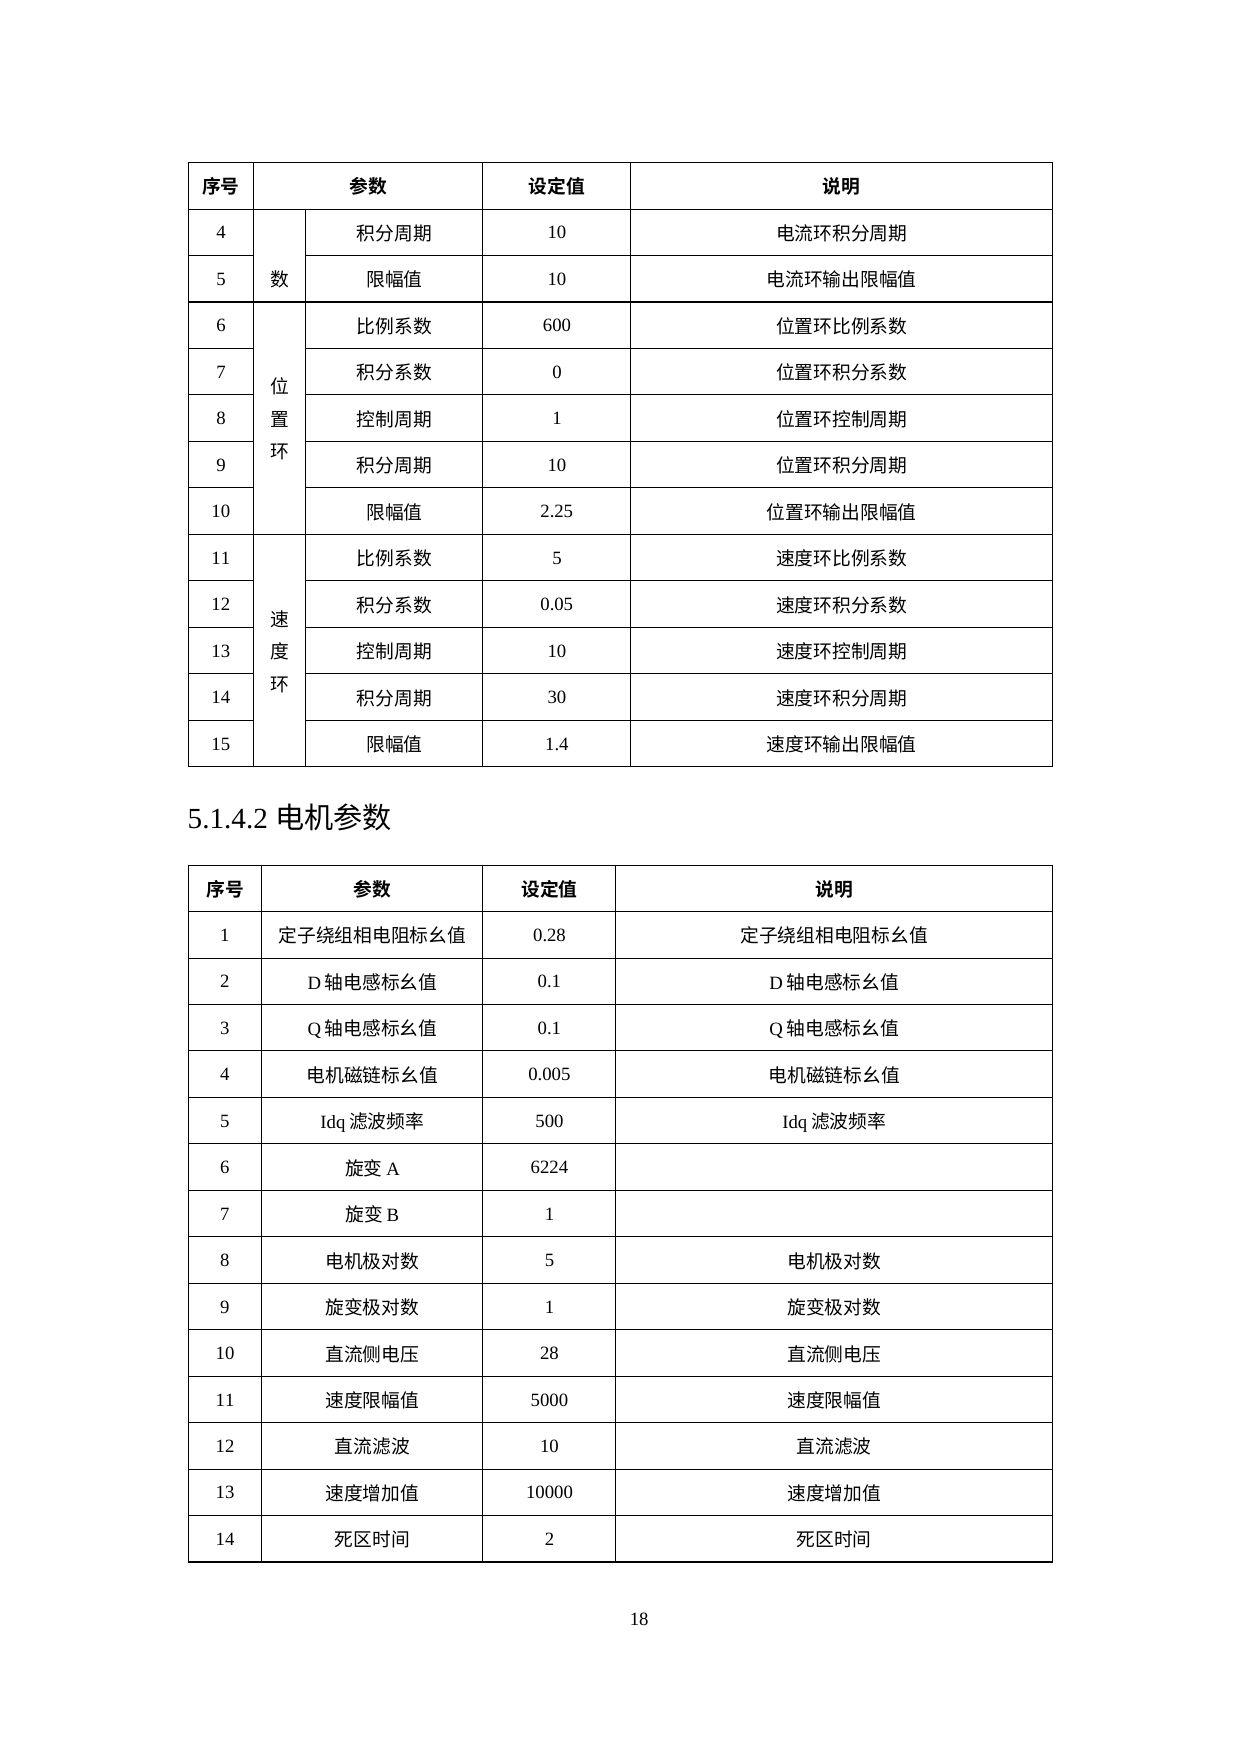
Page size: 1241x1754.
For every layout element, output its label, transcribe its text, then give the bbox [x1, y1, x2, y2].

table_cell 10 [189, 1330, 261, 1376]
table_cell 电机磁链标幺值 [262, 1051, 482, 1097]
table_header 说明 [631, 163, 1052, 208]
table_cell 积分周期 [306, 442, 482, 487]
table_cell 直流滤波 [262, 1423, 482, 1468]
table_cell 28 [483, 1330, 615, 1376]
table_cell 0 [483, 349, 630, 394]
table_cell 比例系数 [306, 535, 482, 580]
table_cell 0.005 [483, 1051, 615, 1097]
table_cell 旋变极对数 [262, 1284, 482, 1329]
table_cell 电机极对数 [616, 1237, 1052, 1283]
table_cell 5 [189, 1098, 261, 1143]
table_cell 1 [483, 1191, 615, 1236]
table_cell 速度增加值 [262, 1470, 482, 1515]
table_header 序号 [189, 866, 261, 911]
table_cell 电机极对数 [262, 1237, 482, 1283]
table_cell 11 [189, 535, 253, 580]
table_cell 直流滤波 [616, 1423, 1052, 1468]
table_cell 1.4 [483, 721, 630, 766]
table_cell Idq滤波频率 [616, 1098, 1052, 1143]
table_cell 13 [189, 1470, 261, 1515]
table_cell 15 [189, 721, 253, 766]
table_cell 直流侧电压 [616, 1330, 1052, 1376]
table_cell 12 [189, 1423, 261, 1468]
table_cell 9 [189, 1284, 261, 1329]
table_cell 10 [189, 488, 253, 534]
table_cell 5000 [483, 1377, 615, 1422]
table_cell 死区时间 [616, 1516, 1052, 1561]
table_cell 0.1 [483, 959, 615, 1004]
table_cell 电流环积分周期 [631, 210, 1052, 255]
table_cell 位置环控制周期 [631, 395, 1052, 441]
table_cell D轴电感标幺值 [616, 959, 1052, 1004]
table_cell 速度环积分周期 [631, 674, 1052, 719]
table_cell Q轴电感标幺值 [262, 1005, 482, 1050]
table_cell 14 [189, 674, 253, 719]
table_cell 积分周期 [306, 674, 482, 719]
table_cell D轴电感标幺值 [262, 959, 482, 1004]
table_cell 旋变A [262, 1144, 482, 1190]
table_cell 比例系数 [306, 303, 482, 348]
table_cell 直流侧电压 [262, 1330, 482, 1376]
table_cell 6224 [483, 1144, 615, 1190]
table_cell 10000 [483, 1470, 615, 1515]
table_cell 2 [189, 959, 261, 1004]
table_cell 2 [483, 1516, 615, 1561]
table_cell 电机磁链标幺值 [616, 1051, 1052, 1097]
table_cell 8 [189, 395, 253, 441]
table_cell 速度限幅值 [616, 1377, 1052, 1422]
table_cell 13 [189, 628, 253, 673]
table_cell 速度环 [254, 535, 305, 766]
table_cell 12 [189, 581, 253, 627]
table_header 序号 [189, 163, 253, 208]
table_cell 速度限幅值 [262, 1377, 482, 1422]
table_cell 10 [483, 256, 630, 301]
table_cell 位置环积分系数 [631, 349, 1052, 394]
table_header 说明 [616, 866, 1052, 911]
table_cell 控制周期 [306, 395, 482, 441]
table_cell 7 [189, 1191, 261, 1236]
table_cell 限幅值 [306, 488, 482, 534]
table_cell Q轴电感标幺值 [616, 1005, 1052, 1050]
table_cell 30 [483, 674, 630, 719]
table_cell 5 [483, 535, 630, 580]
table_header 设定值 [483, 163, 630, 208]
table_cell 定子绕组相电阻标幺值 [616, 912, 1052, 957]
table_cell 10 [483, 442, 630, 487]
table_cell 1 [189, 912, 261, 957]
table_cell 10 [483, 210, 630, 255]
table_cell 0.1 [483, 1005, 615, 1050]
table_header 参数 [254, 163, 482, 208]
table_header 参数 [262, 866, 482, 911]
table_cell 限幅值 [306, 721, 482, 766]
table_cell 速度环控制周期 [631, 628, 1052, 673]
table_cell 600 [483, 303, 630, 348]
table_cell 速度环输出限幅值 [631, 721, 1052, 766]
table_cell 位置环积分周期 [631, 442, 1052, 487]
table_cell 5 [483, 1237, 615, 1283]
table_cell 速度环比例系数 [631, 535, 1052, 580]
table_cell 5 [189, 256, 253, 301]
table_cell 14 [189, 1516, 261, 1561]
table_cell 11 [189, 1377, 261, 1422]
table_cell [616, 1144, 1052, 1190]
table_cell 4 [189, 1051, 261, 1097]
table_cell 10 [483, 1423, 615, 1468]
table_cell 位置环比例系数 [631, 303, 1052, 348]
table_cell Idq滤波频率 [262, 1098, 482, 1143]
table_cell 3 [189, 1005, 261, 1050]
table_cell 10 [483, 628, 630, 673]
table_cell 电流环输出限幅值 [631, 256, 1052, 301]
table_cell [616, 1191, 1052, 1236]
table_cell 位置环 [254, 303, 305, 534]
table_cell 限幅值 [306, 256, 482, 301]
table_cell 旋变B [262, 1191, 482, 1236]
table_cell 1 [483, 395, 630, 441]
table_cell 积分系数 [306, 349, 482, 394]
table_cell 0.05 [483, 581, 630, 627]
table_cell 6 [189, 1144, 261, 1190]
table_cell 旋变极对数 [616, 1284, 1052, 1329]
table_header 设定值 [483, 866, 615, 911]
table_cell 1 [483, 1284, 615, 1329]
table_cell 速度环积分系数 [631, 581, 1052, 627]
table_cell 500 [483, 1098, 615, 1143]
table_cell 7 [189, 349, 253, 394]
table_cell 9 [189, 442, 253, 487]
subtitle 电机参数 [187, 783, 1053, 848]
table_cell 积分周期 [306, 210, 482, 255]
table_cell 积分系数 [306, 581, 482, 627]
table_cell 2.25 [483, 488, 630, 534]
table_cell 位置环输出限幅值 [631, 488, 1052, 534]
table_cell 死区时间 [262, 1516, 482, 1561]
table_cell 8 [189, 1237, 261, 1283]
table_cell 0.28 [483, 912, 615, 957]
table_cell 4 [189, 210, 253, 255]
table_cell 定子绕组相电阻标幺值 [262, 912, 482, 957]
table_cell 6 [189, 303, 253, 348]
table_cell 速度增加值 [616, 1470, 1052, 1515]
table_cell 控制周期 [306, 628, 482, 673]
